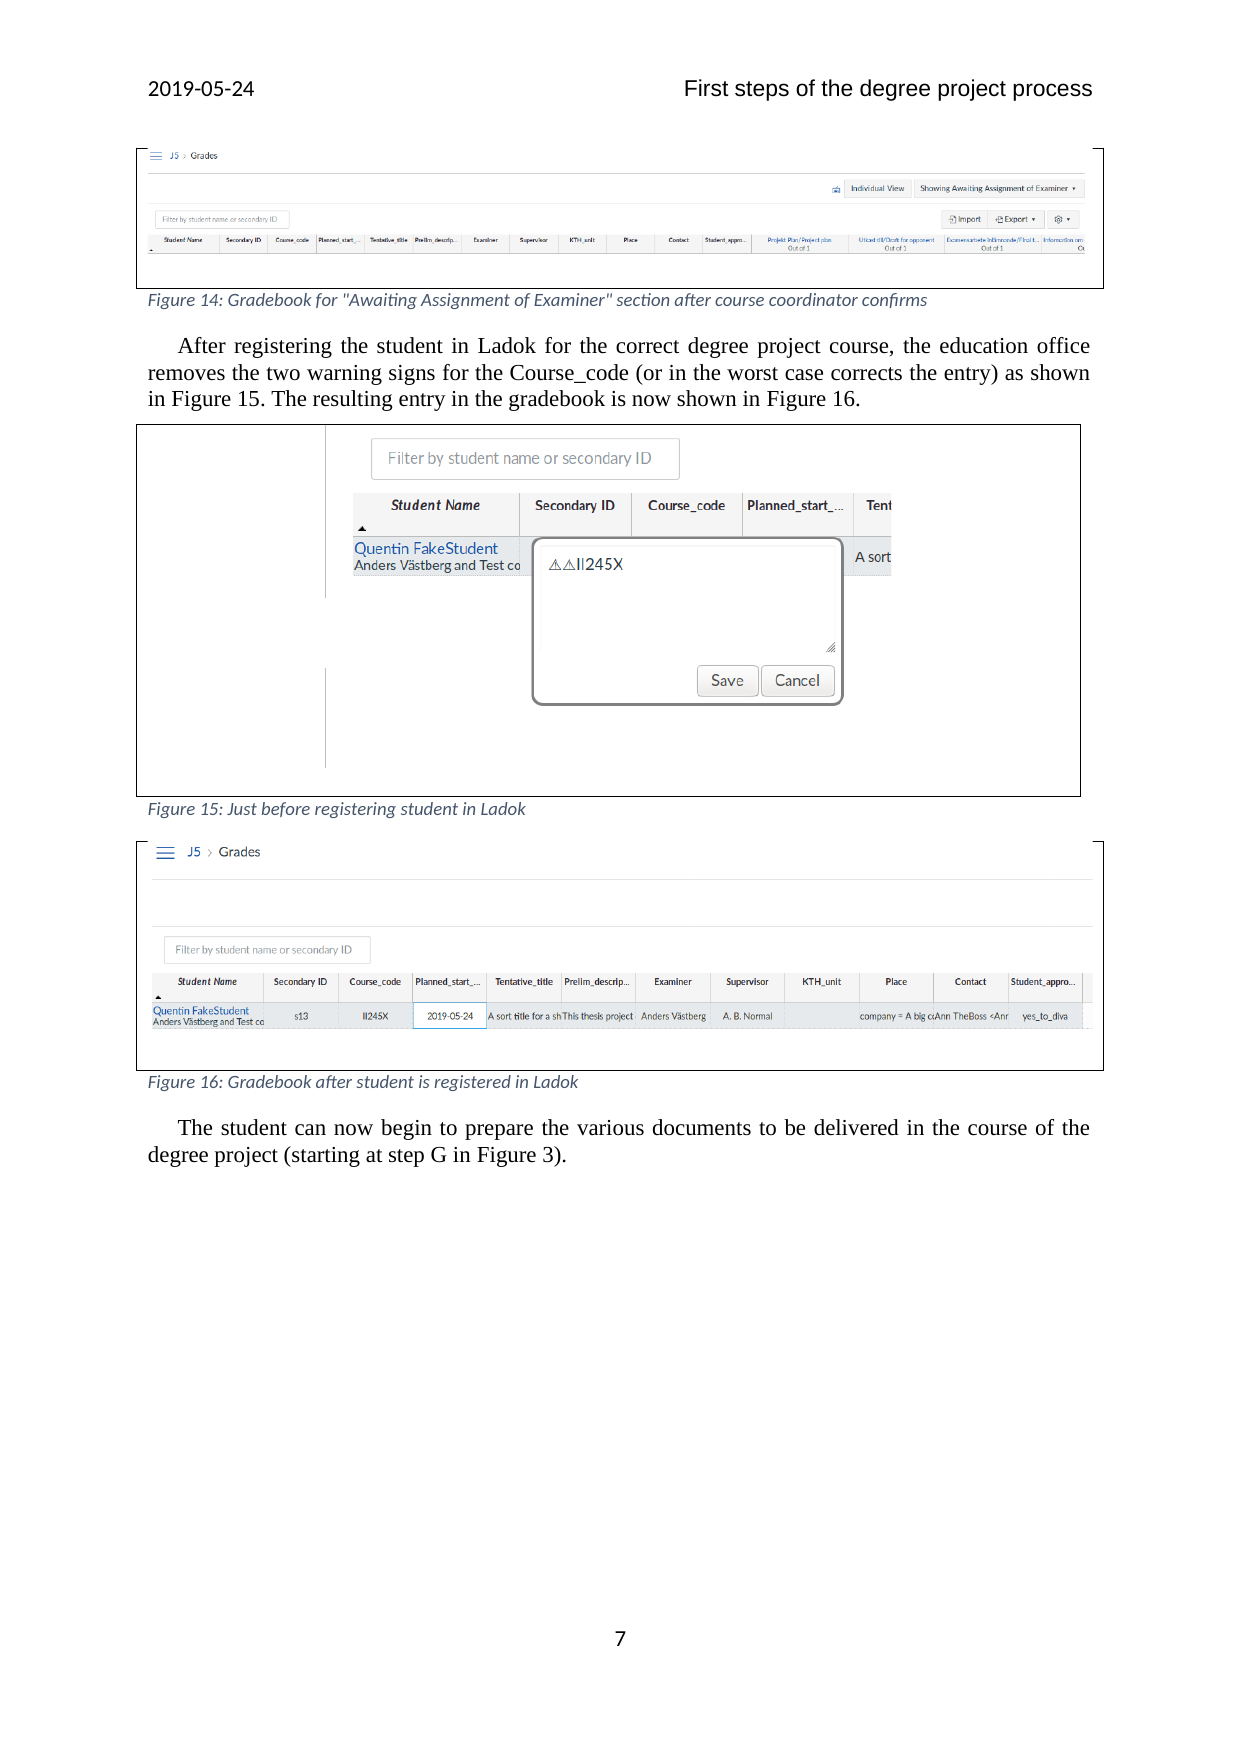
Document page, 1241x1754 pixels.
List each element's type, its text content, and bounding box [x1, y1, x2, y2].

table_header [137, 842, 147, 1069]
table_header [1093, 842, 1103, 1069]
text After registering the student in Ladok for the correct degree project course, the education office removes the two warning signs for the Course_code (or in the worst case corrects the entry) as shown in Figure 15. The resulting entry in the gradebook is now shown in Figure 16. [148, 332, 1093, 411]
picture [147, 148, 1093, 288]
picture [325, 425, 892, 768]
text The student can now begin to prepare the various documents to be delivered in the course of the degree project (starting at step G in Figure 3). [148, 1114, 1093, 1167]
text Figure 15: Just before registering student in Ladok [148, 797, 1093, 820]
table_header [137, 149, 147, 287]
text Figure 14: Gradebook for "Awaiting Assignment of Examiner" section after course coordinator confirms [148, 289, 1093, 311]
text Figure 16: Gradebook after student is registered in Ladok [148, 1071, 1093, 1093]
table_header [137, 425, 1080, 796]
table_header [1093, 149, 1103, 287]
picture [147, 841, 1093, 1070]
